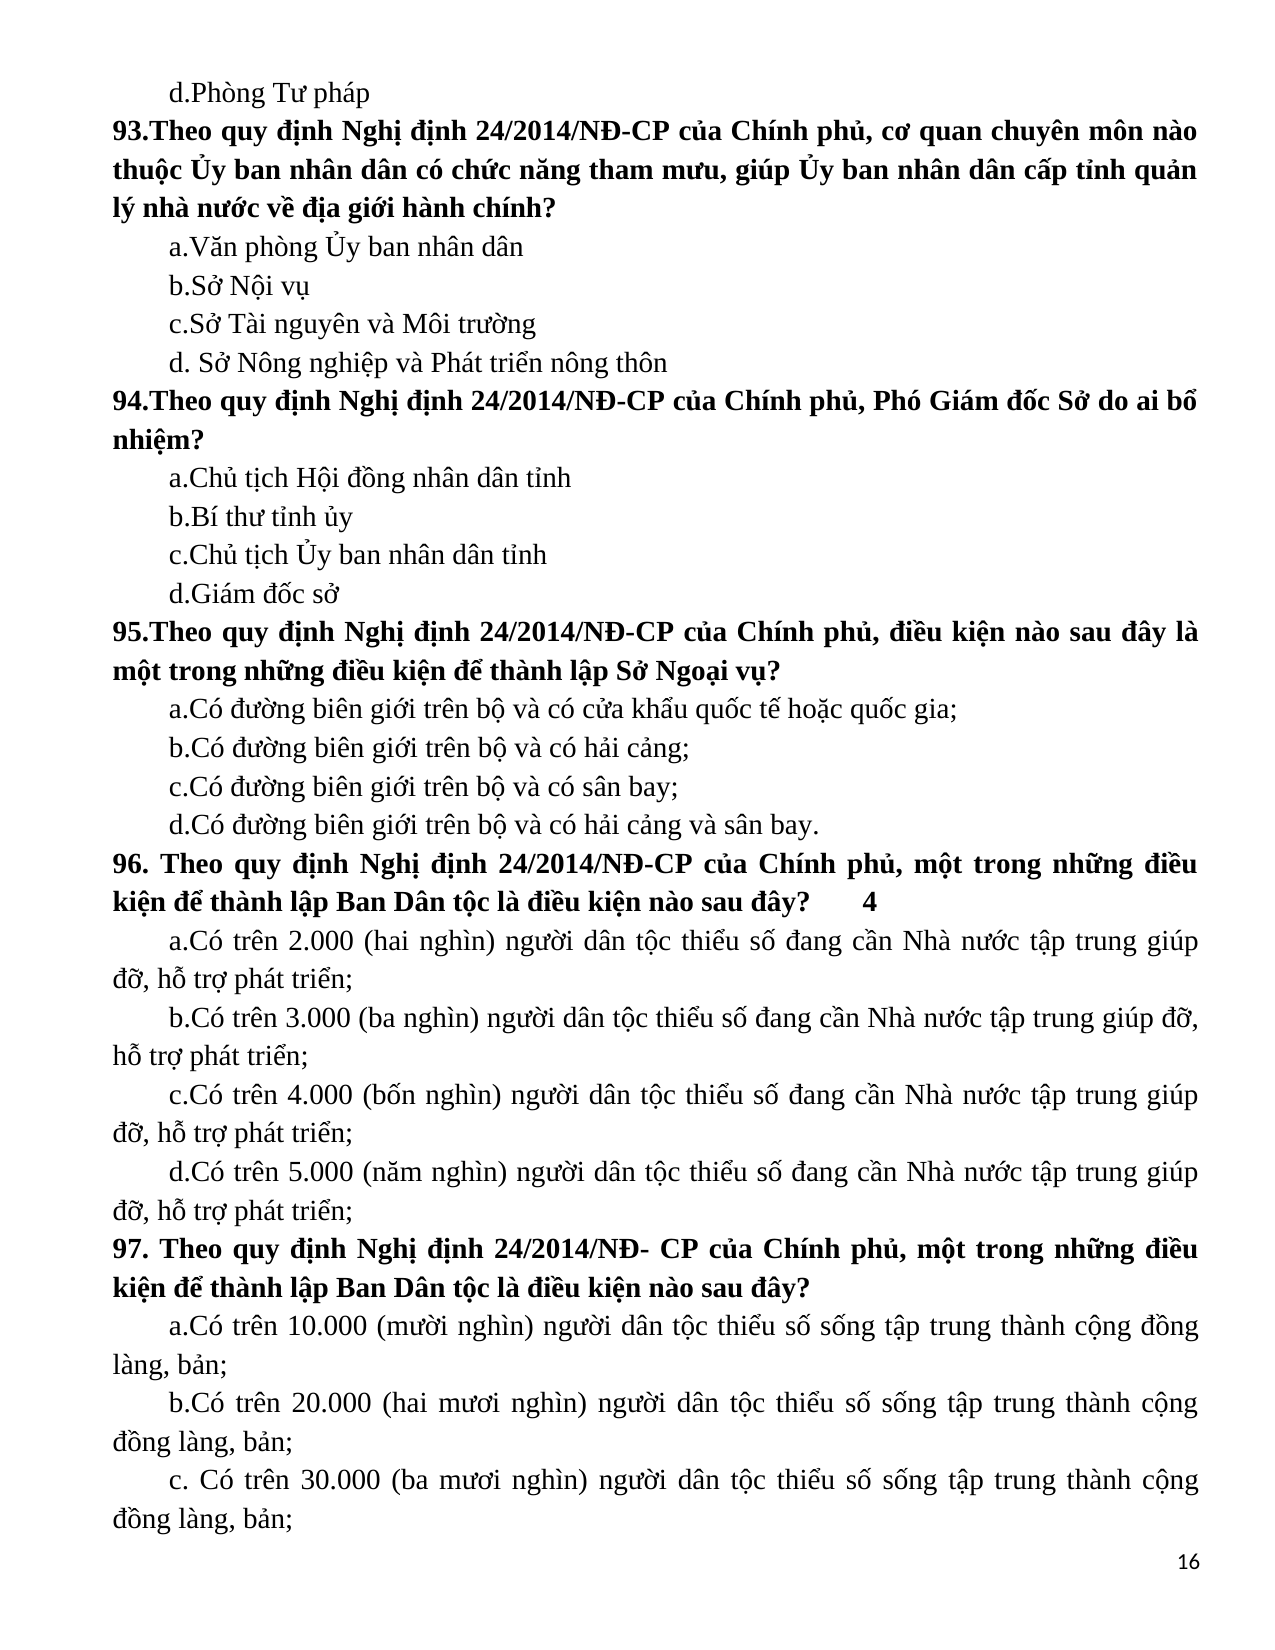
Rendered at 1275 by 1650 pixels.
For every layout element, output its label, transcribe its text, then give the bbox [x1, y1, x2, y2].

text a.Có đường biên giới trên bộ và có cửa khẩu quốc tế hoặc quốc gia; [112, 692, 1200, 725]
text d. Sở Nông nghiệp và Phát triển nông thôn [112, 345, 1200, 378]
text b.Có trên 20.000 (hai mươi nghìn) người dân tộc thiểu số sống tập trung thành cộng đồng làng, bản; [112, 1385, 1200, 1457]
text 97. Theo quy định Nghị định 24/2014/NĐ- CP của Chính phủ, một trong những điều kiện để thành lập Ban Dân tộc là điều kiện nào sau đây? [112, 1231, 1200, 1303]
text 96. Theo quy định Nghị định 24/2014/NĐ-CP của Chính phủ, một trong những điều kiện để thành lập Ban Dân tộc là điều kiện nào sau đây? 4 [112, 846, 1200, 918]
text a.Có trên 2.000 (hai nghìn) người dân tộc thiểu số đang cần Nhà nước tập trung giúp đỡ, hỗ trợ phát triển; [112, 923, 1200, 995]
text d.Phòng Tư pháp [112, 75, 1200, 108]
text c.Chủ tịch Ủy ban nhân dân tỉnh [112, 537, 1200, 571]
text a.Chủ tịch Hội đồng nhân dân tỉnh [112, 460, 1200, 494]
text d.Có đường biên giới trên bộ và có hải cảng và sân bay. [112, 807, 1200, 841]
text c. Có trên 30.000 (ba mươi nghìn) người dân tộc thiểu số sống tập trung thành cộng đồng làng, bản; [112, 1462, 1200, 1534]
text a.Văn phòng Ủy ban nhân dân [112, 229, 1200, 263]
text b.Có đường biên giới trên bộ và có hải cảng; [112, 730, 1200, 764]
text c.Có đường biên giới trên bộ và có sân bay; [112, 769, 1200, 802]
text d.Giám đốc sở [112, 576, 1200, 609]
text b.Có trên 3.000 (ba nghìn) người dân tộc thiểu số đang cần Nhà nước tập trung giúp đỡ, hỗ trợ phát triển; [112, 1000, 1200, 1072]
text 95.Theo quy định Nghị định 24/2014/NĐ-CP của Chính phủ, điều kiện nào sau đây là một trong những điều kiện để thành lập Sở Ngoại vụ? [112, 614, 1200, 687]
text c.Có trên 4.000 (bốn nghìn) người dân tộc thiểu số đang cần Nhà nước tập trung giúp đỡ, hỗ trợ phát triển; [112, 1077, 1200, 1149]
text b.Bí thư tỉnh ủy [112, 499, 1200, 532]
text b.Sở Nội vụ [112, 268, 1200, 301]
text c.Sở Tài nguyên và Môi trường [112, 306, 1200, 340]
text a.Có trên 10.000 (mười nghìn) người dân tộc thiểu số sống tập trung thành cộng đồng làng, bản; [112, 1308, 1200, 1380]
text d.Có trên 5.000 (năm nghìn) người dân tộc thiểu số đang cần Nhà nước tập trung giúp đỡ, hỗ trợ phát triển; [112, 1154, 1200, 1226]
text 94.Theo quy định Nghị định 24/2014/NĐ-CP của Chính phủ, Phó Giám đốc Sở do ai bổ nhiệm? [112, 383, 1200, 455]
text 93.Theo quy định Nghị định 24/2014/NĐ-CP của Chính phủ, cơ quan chuyên môn nào thuộc Ủy ban nhân dân có chức năng tham mưu, giúp Ủy ban nhân dân cấp tỉnh quản lý nhà nước về địa giới hành chính? [112, 113, 1200, 224]
